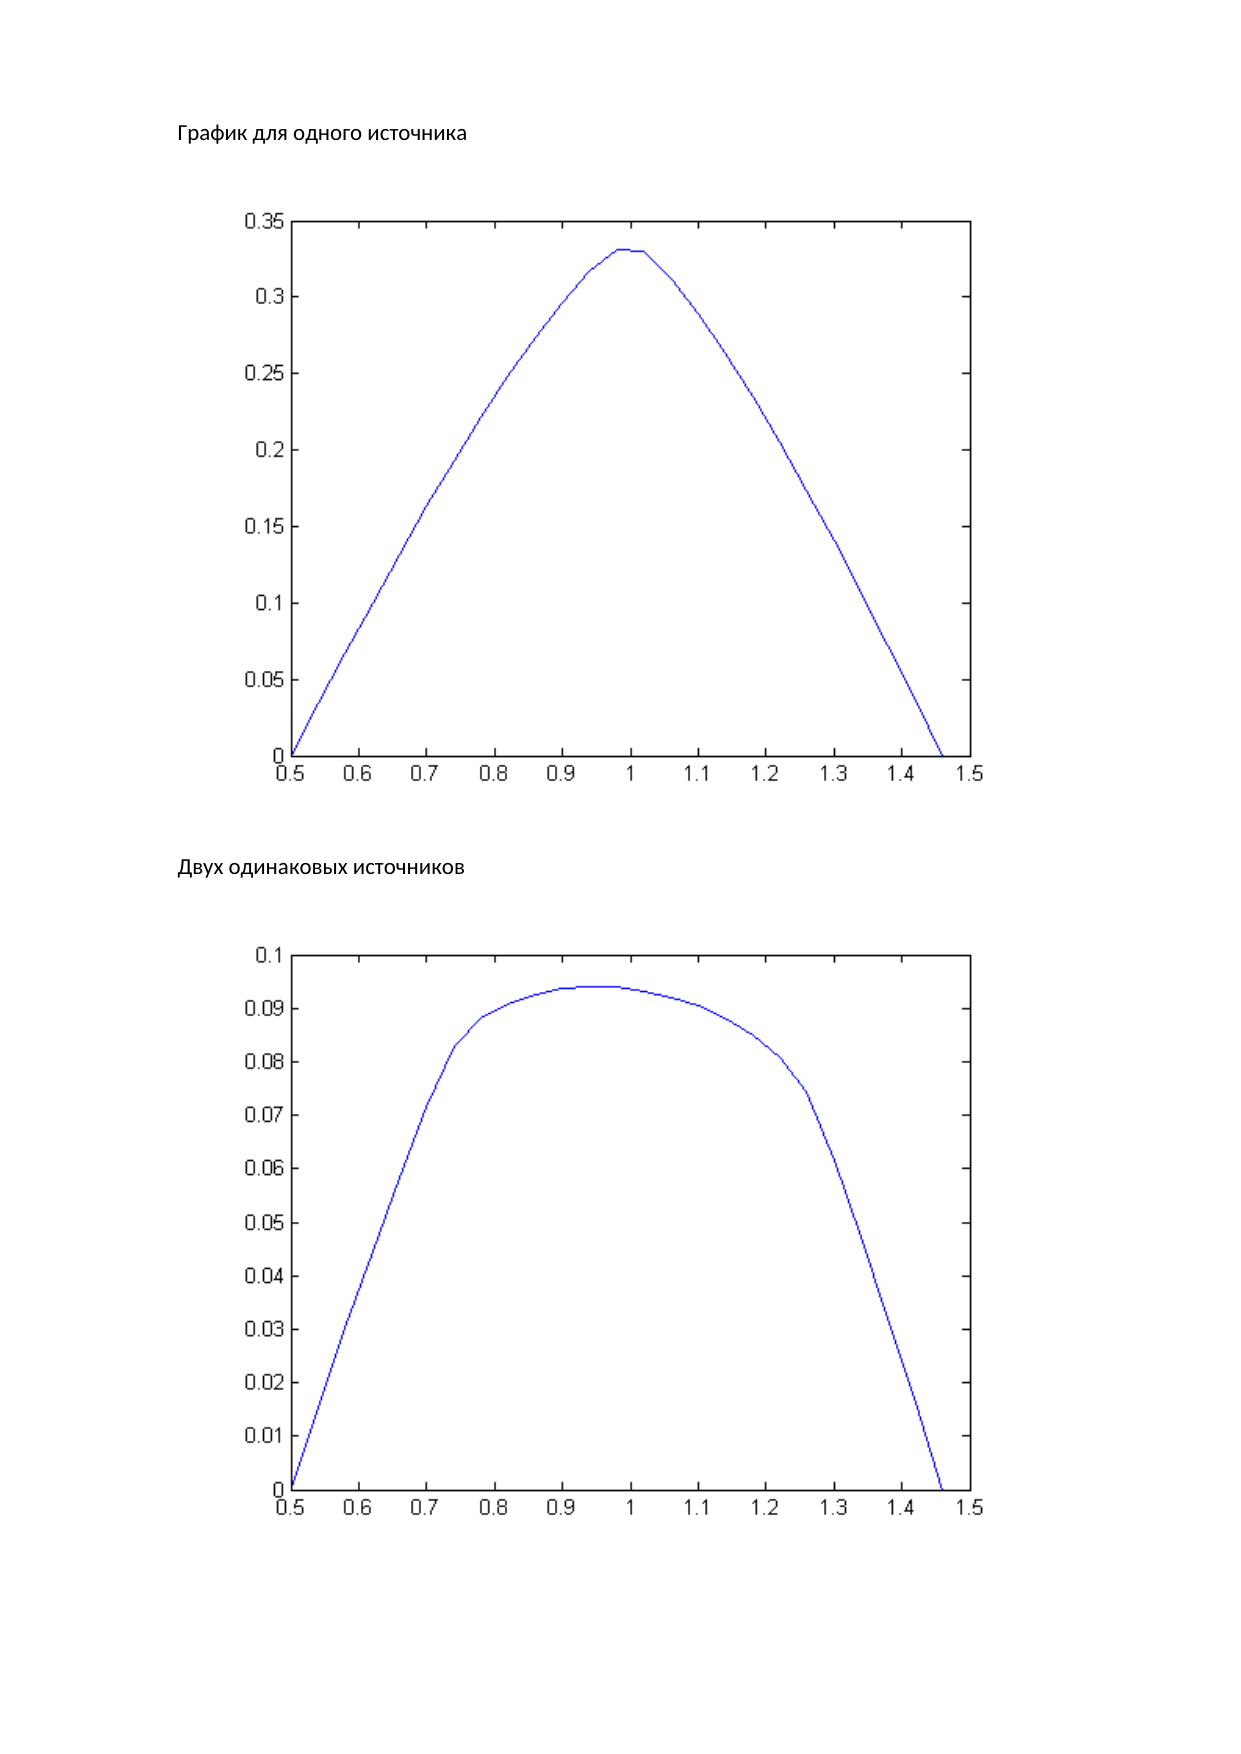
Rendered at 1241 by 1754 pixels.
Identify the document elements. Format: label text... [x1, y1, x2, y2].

picture [177, 171, 1053, 828]
text Двух одинаковых источников [177, 852, 1152, 880]
picture [177, 905, 1053, 1562]
text График для одного источника [177, 118, 1152, 146]
